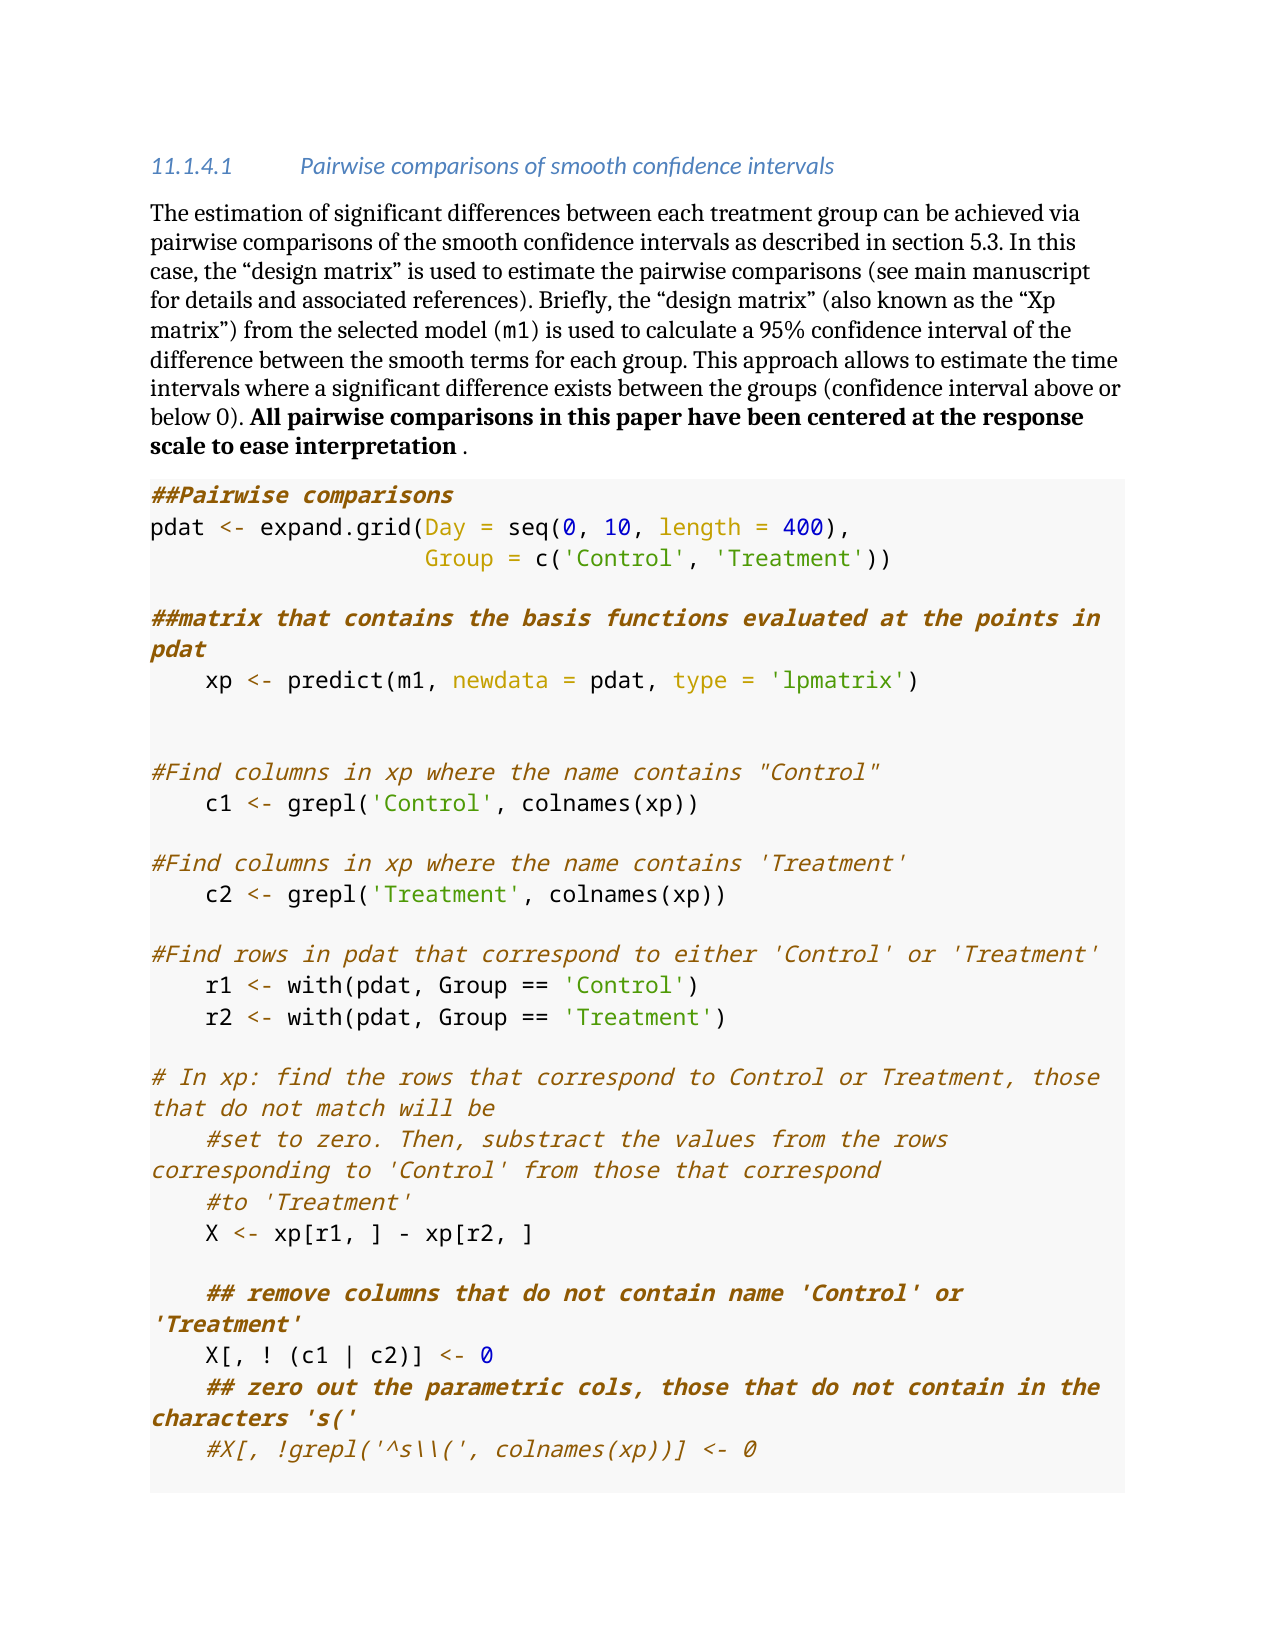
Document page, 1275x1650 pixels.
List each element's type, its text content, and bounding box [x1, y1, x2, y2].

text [150, 479, 1125, 1493]
text The estimation of significant differences between each treatment group can be achieved via pairwise comparisons of the smooth confidence intervals as described in section 5.3. In this case, the “design matrix” is used to estimate the pairwise comparisons (see main manuscript for details and associated references). Briefly, the “design matrix” (also known as the “Xp matrix”) from the selected model (m1) is used to calculate a 95% confidence interval of the difference between the smooth terms for each group. This approach allows to estimate the time intervals where a significant difference exists between the groups (confidence interval above or below 0). All pairwise comparisons in this paper have been centered at the response scale to ease interpretation . [150, 199, 1125, 461]
subtitle 11.1.4.1 Pairwise comparisons of smooth confidence intervals [150, 150, 1125, 181]
